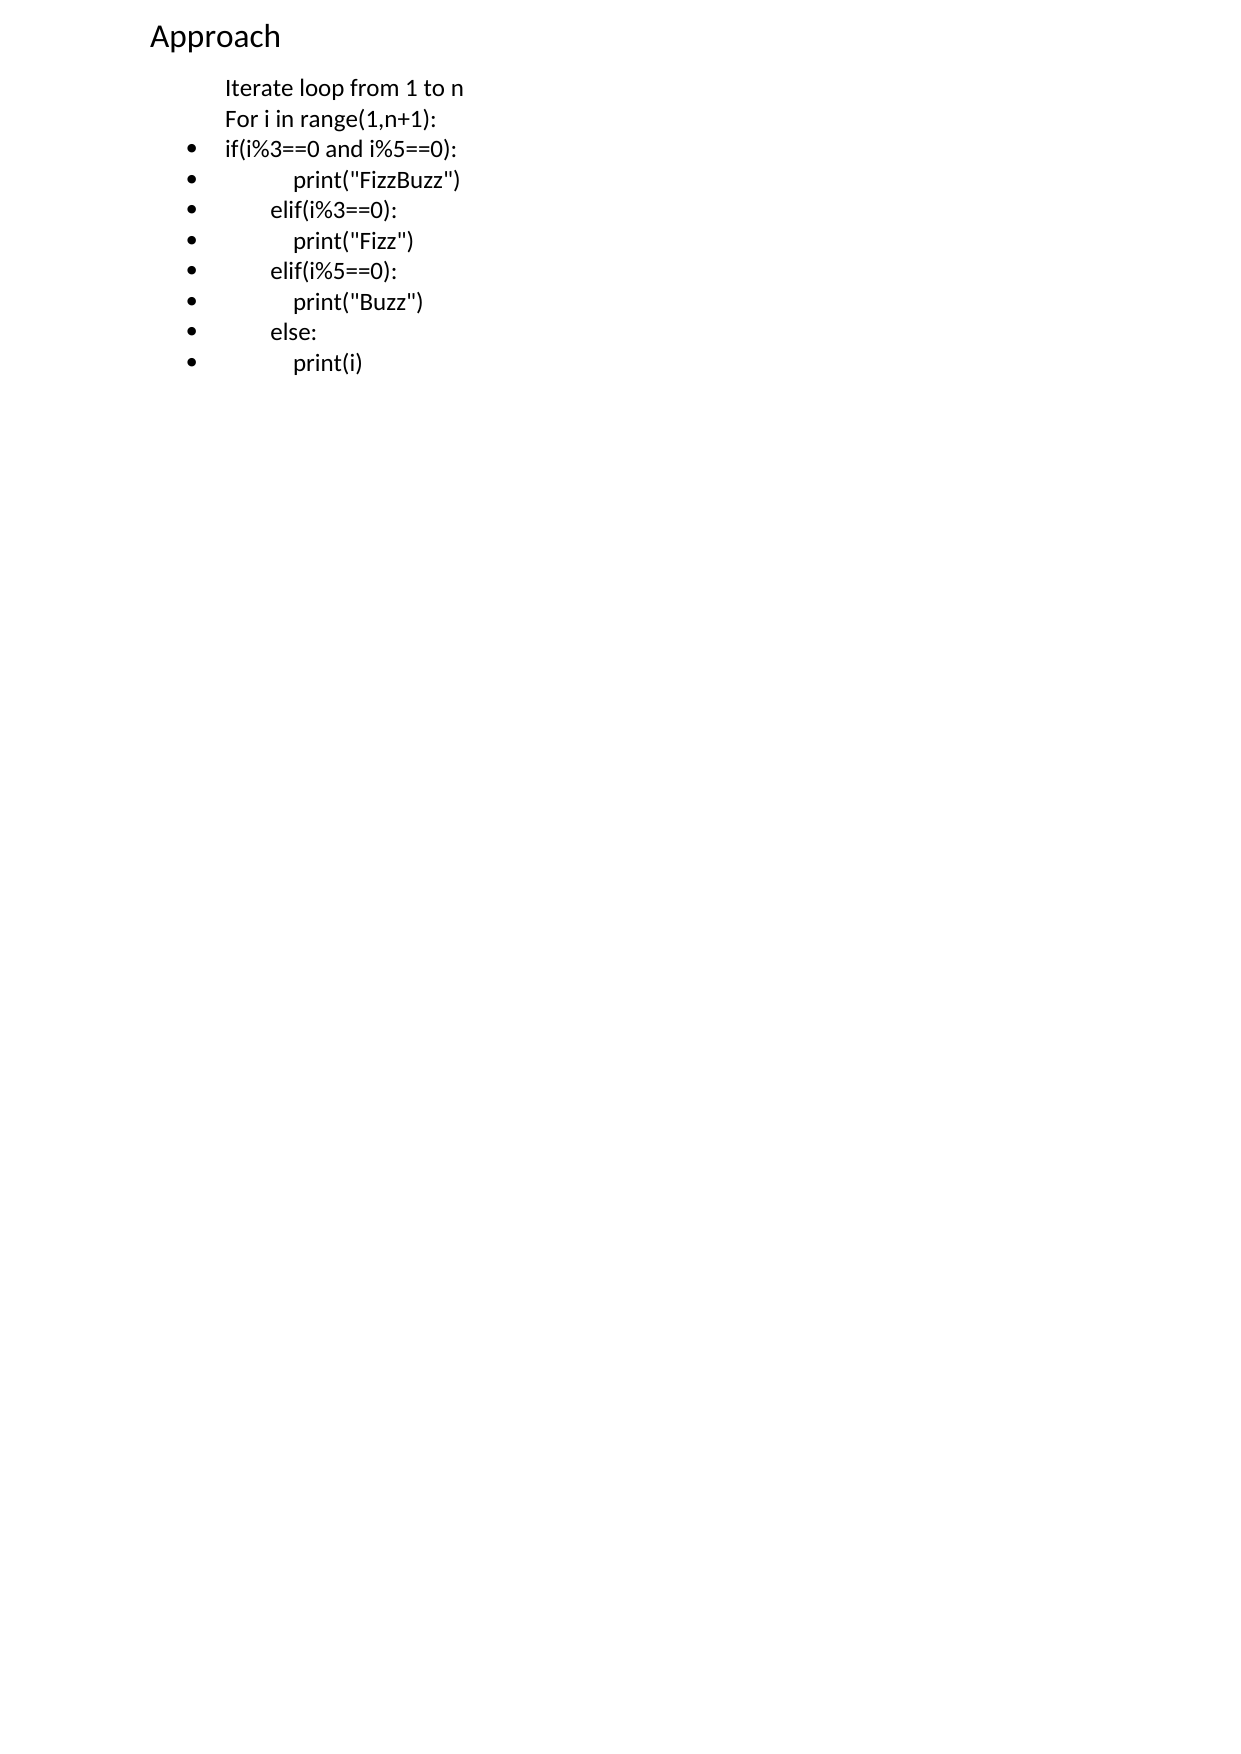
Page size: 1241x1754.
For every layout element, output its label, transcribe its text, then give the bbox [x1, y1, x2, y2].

list For i in range(1,n+1): [225, 103, 1090, 133]
list Iterate loop from 1 to n [225, 72, 1090, 103]
list print("Buzz") [187, 286, 1090, 316]
list if(i%3==0 and i%5==0): [187, 133, 1090, 164]
text Approach [150, 15, 1090, 56]
list else: [187, 316, 1090, 347]
list print("Fizz") [187, 225, 1090, 255]
list elif(i%3==0): [187, 194, 1090, 225]
list print("FizzBuzz") [187, 164, 1090, 194]
list print(i) [187, 347, 1090, 377]
list elif(i%5==0): [187, 255, 1090, 286]
